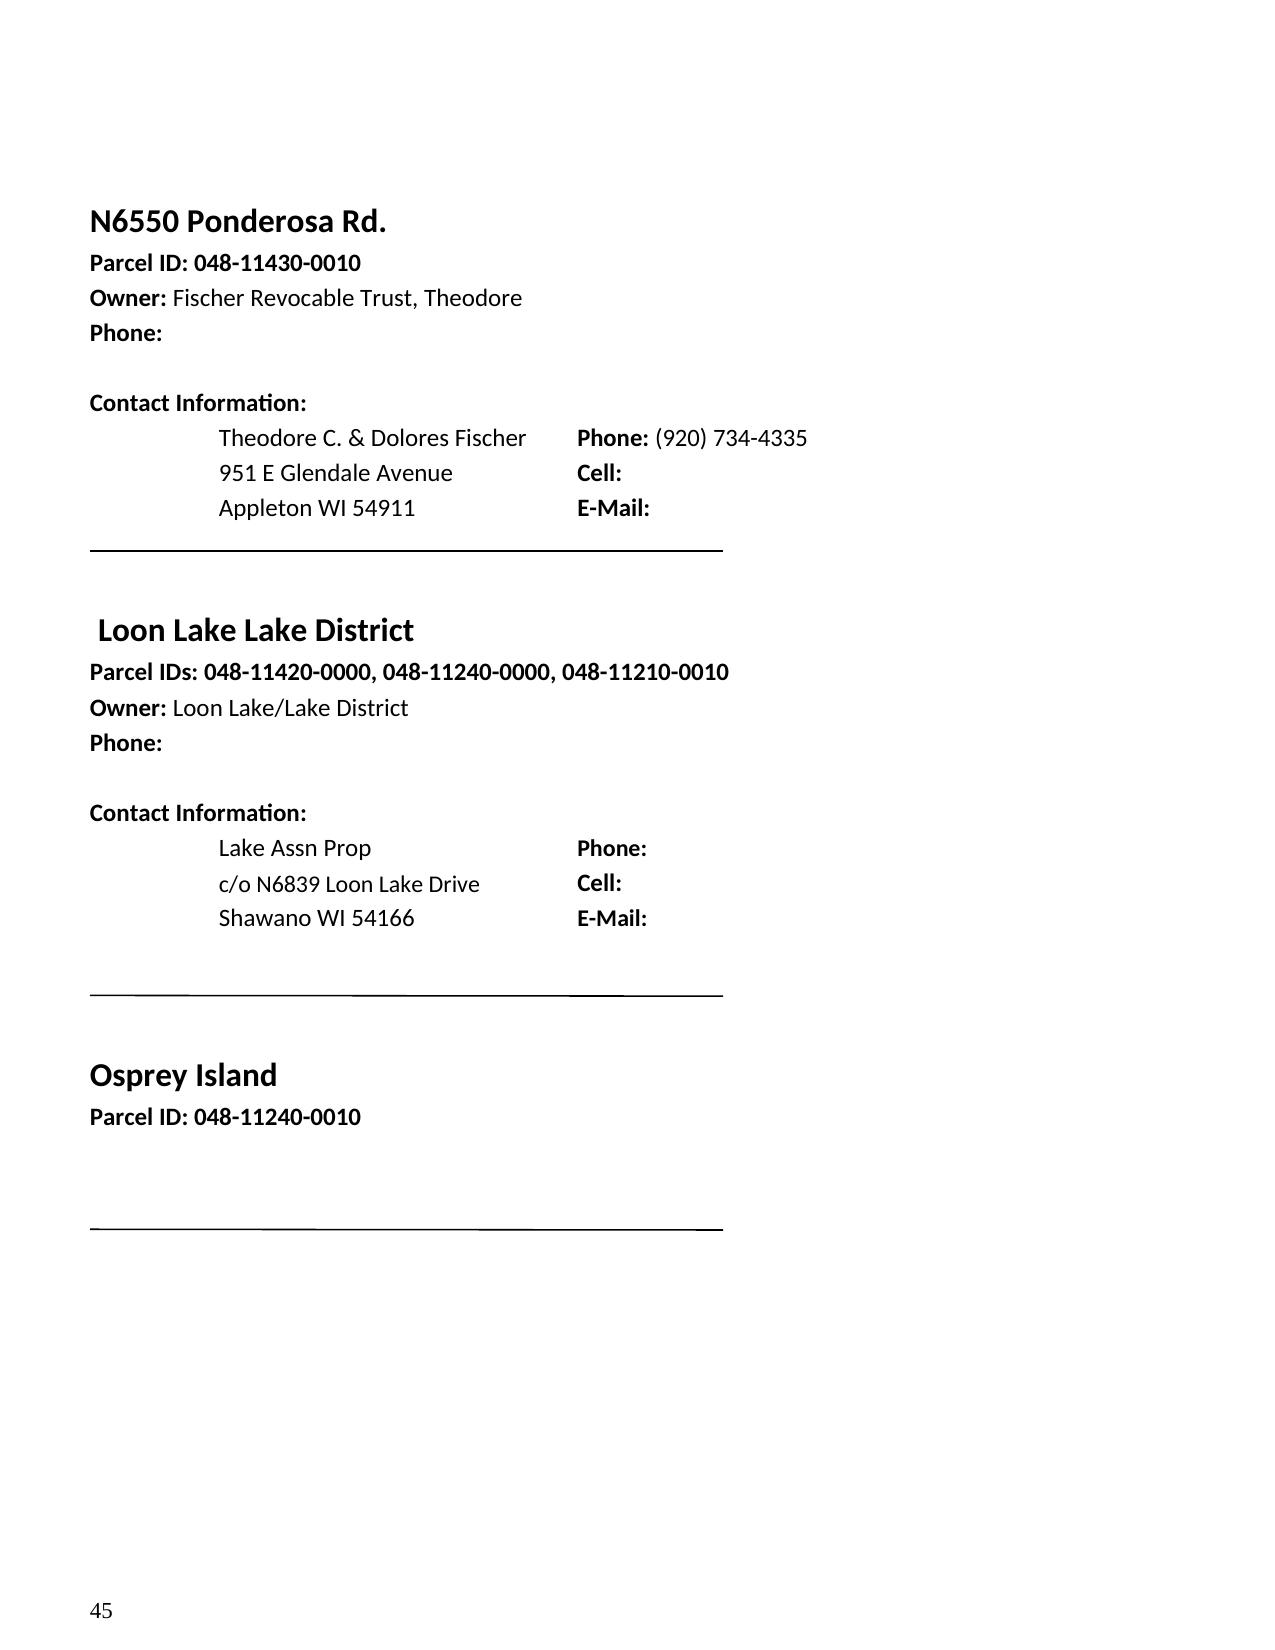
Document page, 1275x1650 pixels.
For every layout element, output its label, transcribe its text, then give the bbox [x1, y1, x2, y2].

text Shawano WI 54166 [219, 902, 502, 933]
text Osprey Island [89, 1054, 1125, 1095]
text Parcel ID: 048-11430-0010 [89, 247, 1125, 277]
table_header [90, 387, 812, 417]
text Owner: Fischer Revocable Trust, Theodore [89, 282, 1125, 312]
text Parcel IDs: 048-11420-0000, 048-11240-0000, 048-11210-0010 [89, 657, 1125, 687]
text Loon Lake Lake District [98, 609, 1125, 650]
text E-Mail: [577, 903, 1125, 933]
text Phone: [89, 317, 1125, 347]
text Contact Information: [89, 797, 1125, 828]
text Cell: [577, 867, 1125, 898]
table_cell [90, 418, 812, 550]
text c/o N6839 Loon Lake Drive [219, 869, 502, 898]
text N6550 Ponderosa Rd. [89, 200, 1125, 240]
text Owner: Loon Lake/Lake District [89, 692, 1125, 722]
text Phone: [89, 727, 1125, 757]
text Lake Assn Prop [219, 832, 502, 863]
text Phone: [577, 833, 1125, 863]
text Parcel ID: 048-11240-0010 [89, 1101, 1125, 1132]
